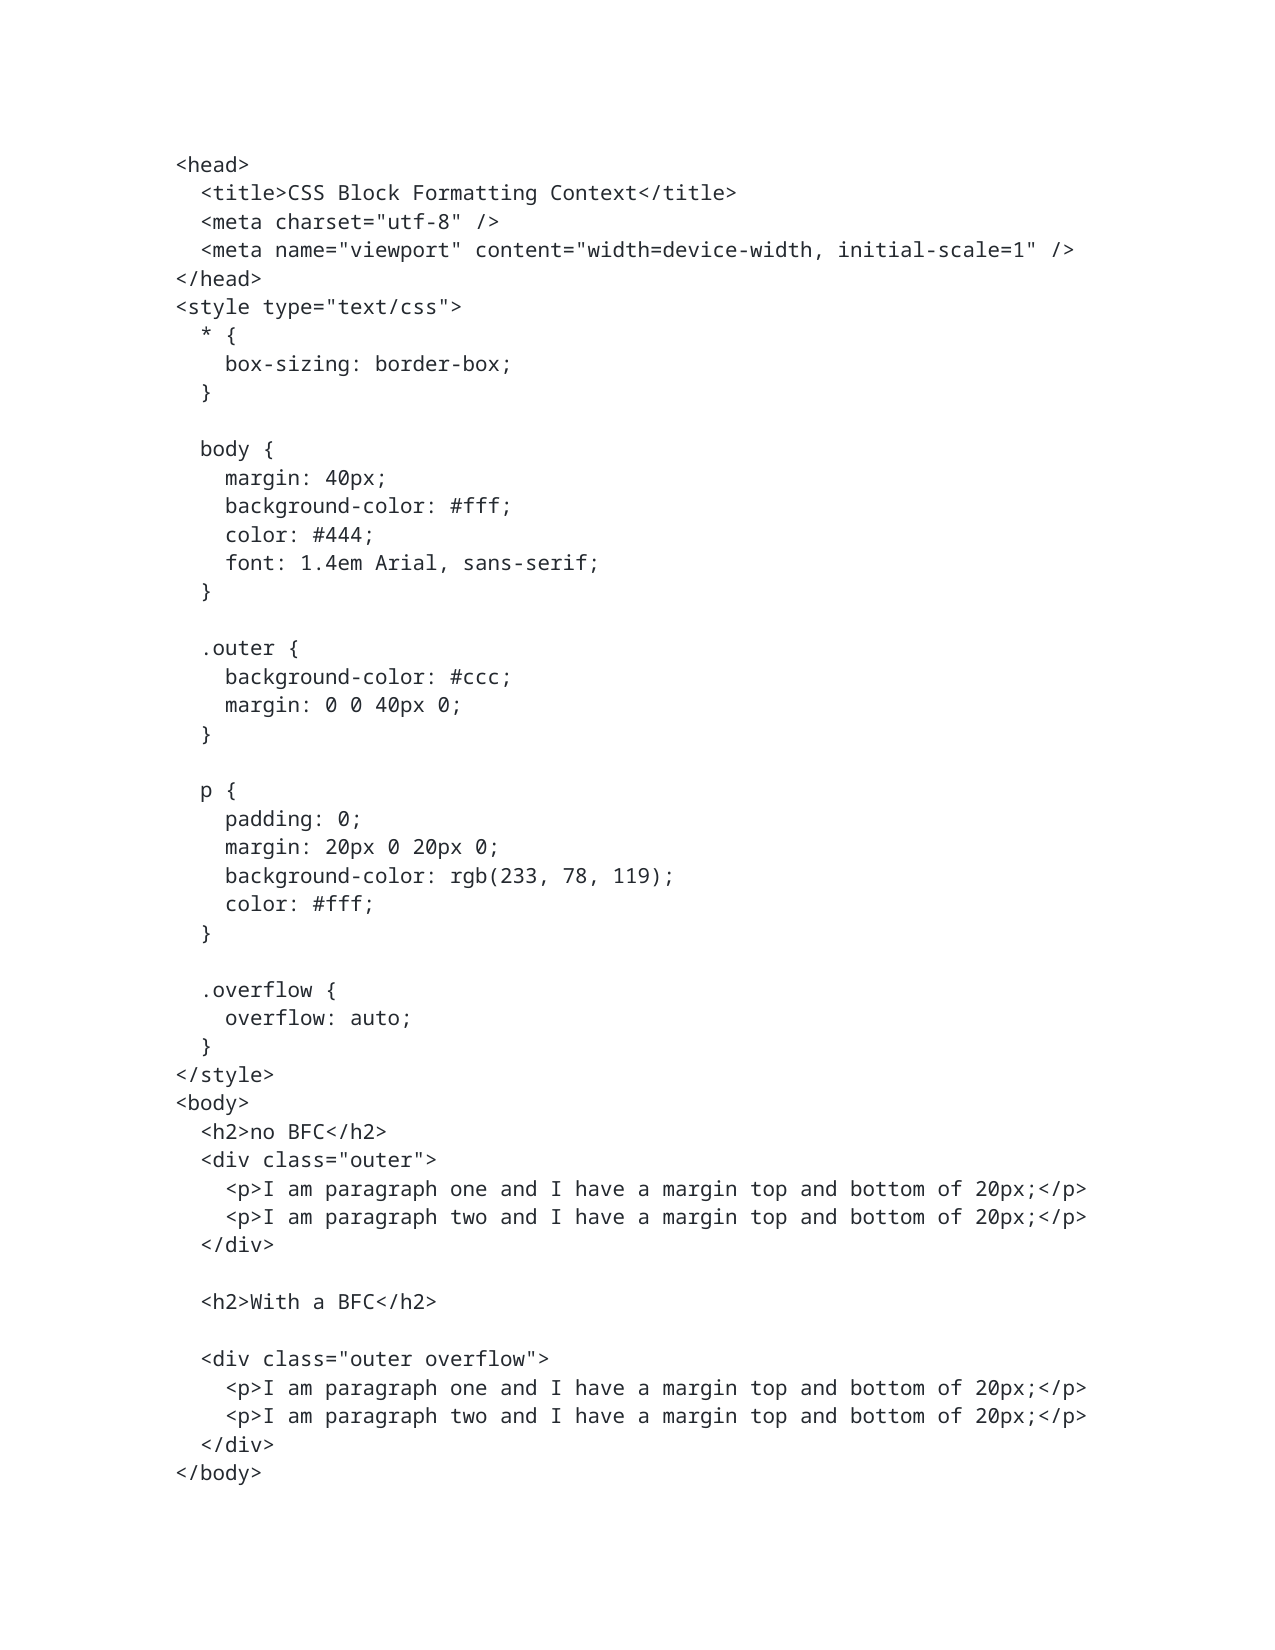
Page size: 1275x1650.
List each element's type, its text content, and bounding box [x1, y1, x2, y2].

text </div> [150, 1231, 1125, 1259]
text color: #444; [150, 520, 1125, 548]
text } [150, 377, 1125, 406]
text .outer { [150, 633, 1125, 662]
text margin: 0 0 40px 0; [150, 690, 1125, 719]
text margin: 20px 0 20px 0; [150, 832, 1125, 861]
text } [150, 719, 1125, 747]
text </head> [150, 264, 1125, 292]
text </body> [150, 1458, 1125, 1487]
text </style> [150, 1060, 1125, 1088]
text p { [150, 776, 1125, 804]
text <title>CSS Block Formatting Context</title> [150, 178, 1125, 207]
text overflow: auto; [150, 1003, 1125, 1032]
text <div class="outer overflow"> [150, 1344, 1125, 1373]
text body { [150, 434, 1125, 463]
text <meta charset="utf-8" /> [150, 207, 1125, 235]
text <h2>no BFC</h2> [150, 1117, 1125, 1145]
text <p>I am paragraph one and I have a margin top and bottom of 20px;</p> [150, 1174, 1125, 1202]
text } [150, 918, 1125, 946]
text <body> [150, 1088, 1125, 1117]
text } [150, 577, 1125, 605]
text <div class="outer"> [150, 1145, 1125, 1174]
text .overflow { [150, 975, 1125, 1003]
text </div> [150, 1430, 1125, 1458]
text * { [150, 321, 1125, 349]
text margin: 40px; [150, 463, 1125, 491]
text <style type="text/css"> [150, 292, 1125, 321]
text background-color: #fff; [150, 491, 1125, 520]
text background-color: #ccc; [150, 662, 1125, 690]
text <meta name="viewport" content="width=device-width, initial-scale=1" /> [150, 235, 1125, 264]
text padding: 0; [150, 804, 1125, 832]
text <p>I am paragraph two and I have a margin top and bottom of 20px;</p> [150, 1202, 1125, 1231]
text font: 1.4em Arial, sans-serif; [150, 548, 1125, 577]
text color: #fff; [150, 889, 1125, 918]
text box-sizing: border-box; [150, 349, 1125, 377]
text <head> [150, 150, 1125, 178]
text } [150, 1032, 1125, 1060]
text <h2>With a BFC</h2> [150, 1287, 1125, 1316]
text background-color: rgb(233, 78, 119); [150, 861, 1125, 889]
text <p>I am paragraph one and I have a margin top and bottom of 20px;</p> [150, 1373, 1125, 1401]
text <p>I am paragraph two and I have a margin top and bottom of 20px;</p> [150, 1401, 1125, 1430]
